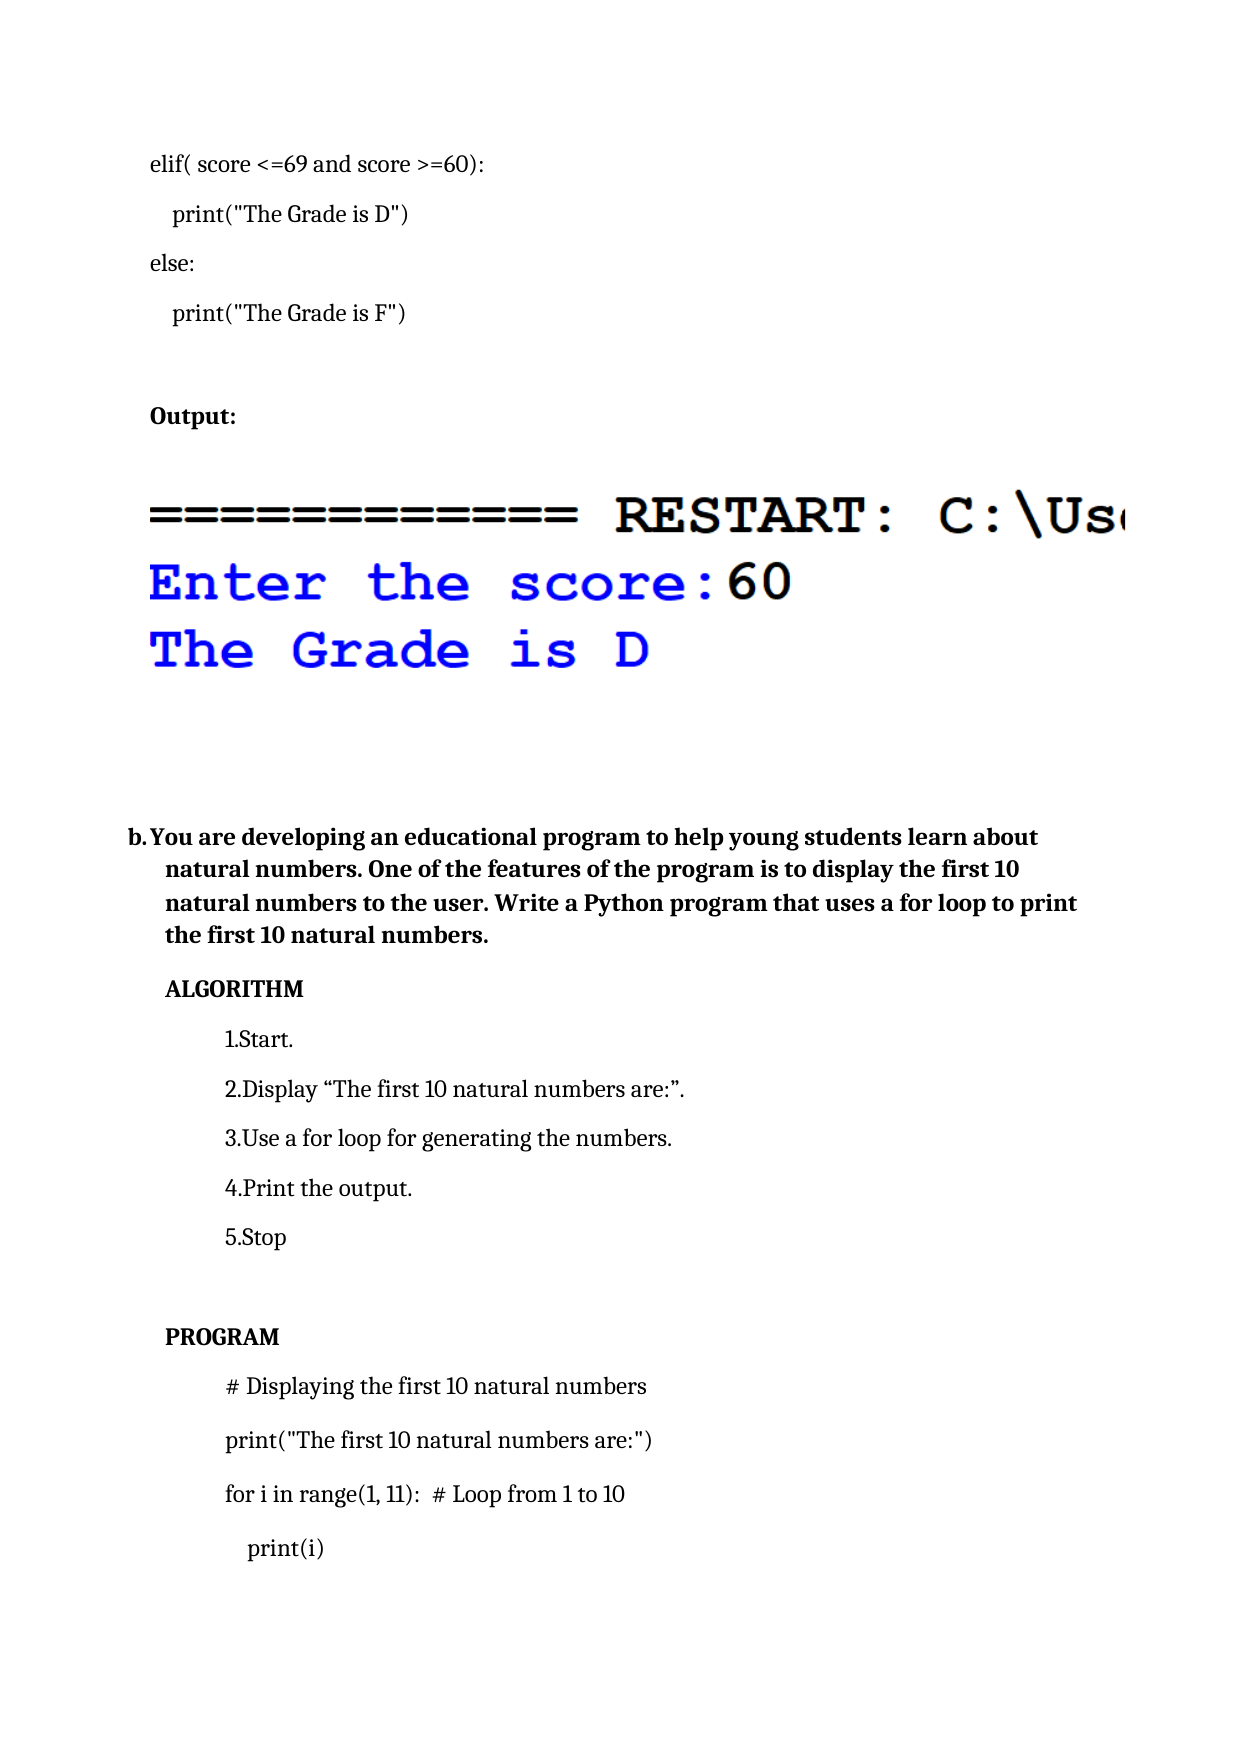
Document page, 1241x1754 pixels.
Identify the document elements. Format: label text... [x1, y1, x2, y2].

text 2.Display “The first 10 natural numbers are:”. [225, 1074, 1090, 1103]
picture [150, 456, 1125, 744]
text ALGORITHM [165, 975, 1090, 1004]
text print("The Grade is D") [150, 199, 1090, 228]
text 4.Print the output. [225, 1174, 1090, 1202]
text elif( score <=69 and score >=60): [150, 150, 1090, 179]
text Output: [150, 402, 1090, 431]
text print("The first 10 natural numbers are:") [225, 1426, 1090, 1454]
text print(i) [225, 1533, 1090, 1562]
text for i in range(1, 11): # Loop from 1 to 10 [225, 1480, 1090, 1508]
text 1.Start. [225, 1025, 1090, 1054]
text 5.Stop [225, 1223, 1090, 1252]
text else: [150, 249, 1090, 278]
text 3.Use a for loop for generating the numbers. [225, 1124, 1090, 1153]
text PROGRAM [165, 1322, 1090, 1351]
text print("The Grade is F") [150, 299, 1090, 327]
text # Displaying the first 10 natural numbers [225, 1372, 1090, 1401]
list You are developing an educational program to help young students learn about natural numbers. One of the features of the program is to display the first 10 natural numbers to the user. Write a Python program that uses a for loop to print the first 10 natural numbers. [127, 822, 1090, 950]
